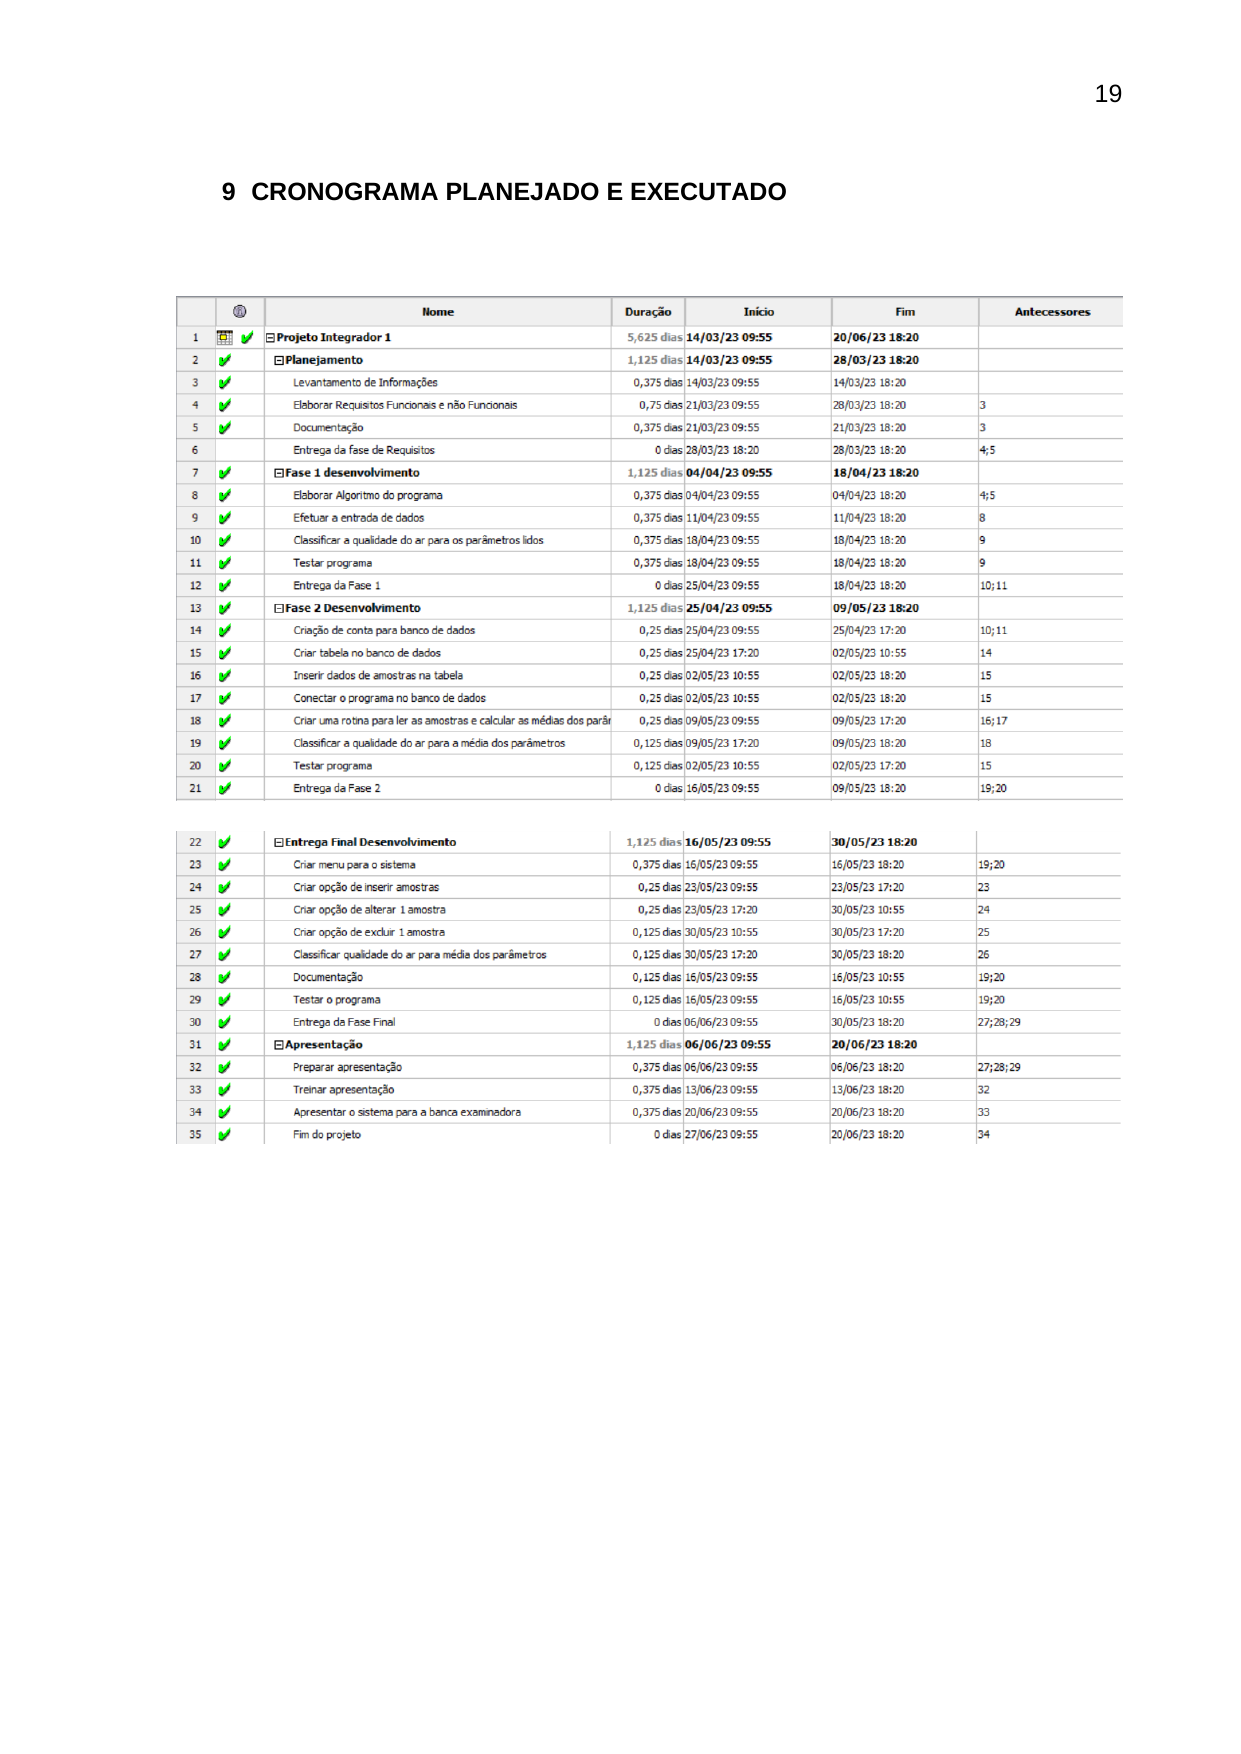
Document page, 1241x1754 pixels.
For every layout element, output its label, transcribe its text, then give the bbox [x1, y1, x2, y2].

picture [176, 831, 1121, 1144]
subtitle CRONOGRAMA PLANEJADO E EXECUTADO [222, 177, 862, 206]
picture [176, 296, 1123, 801]
